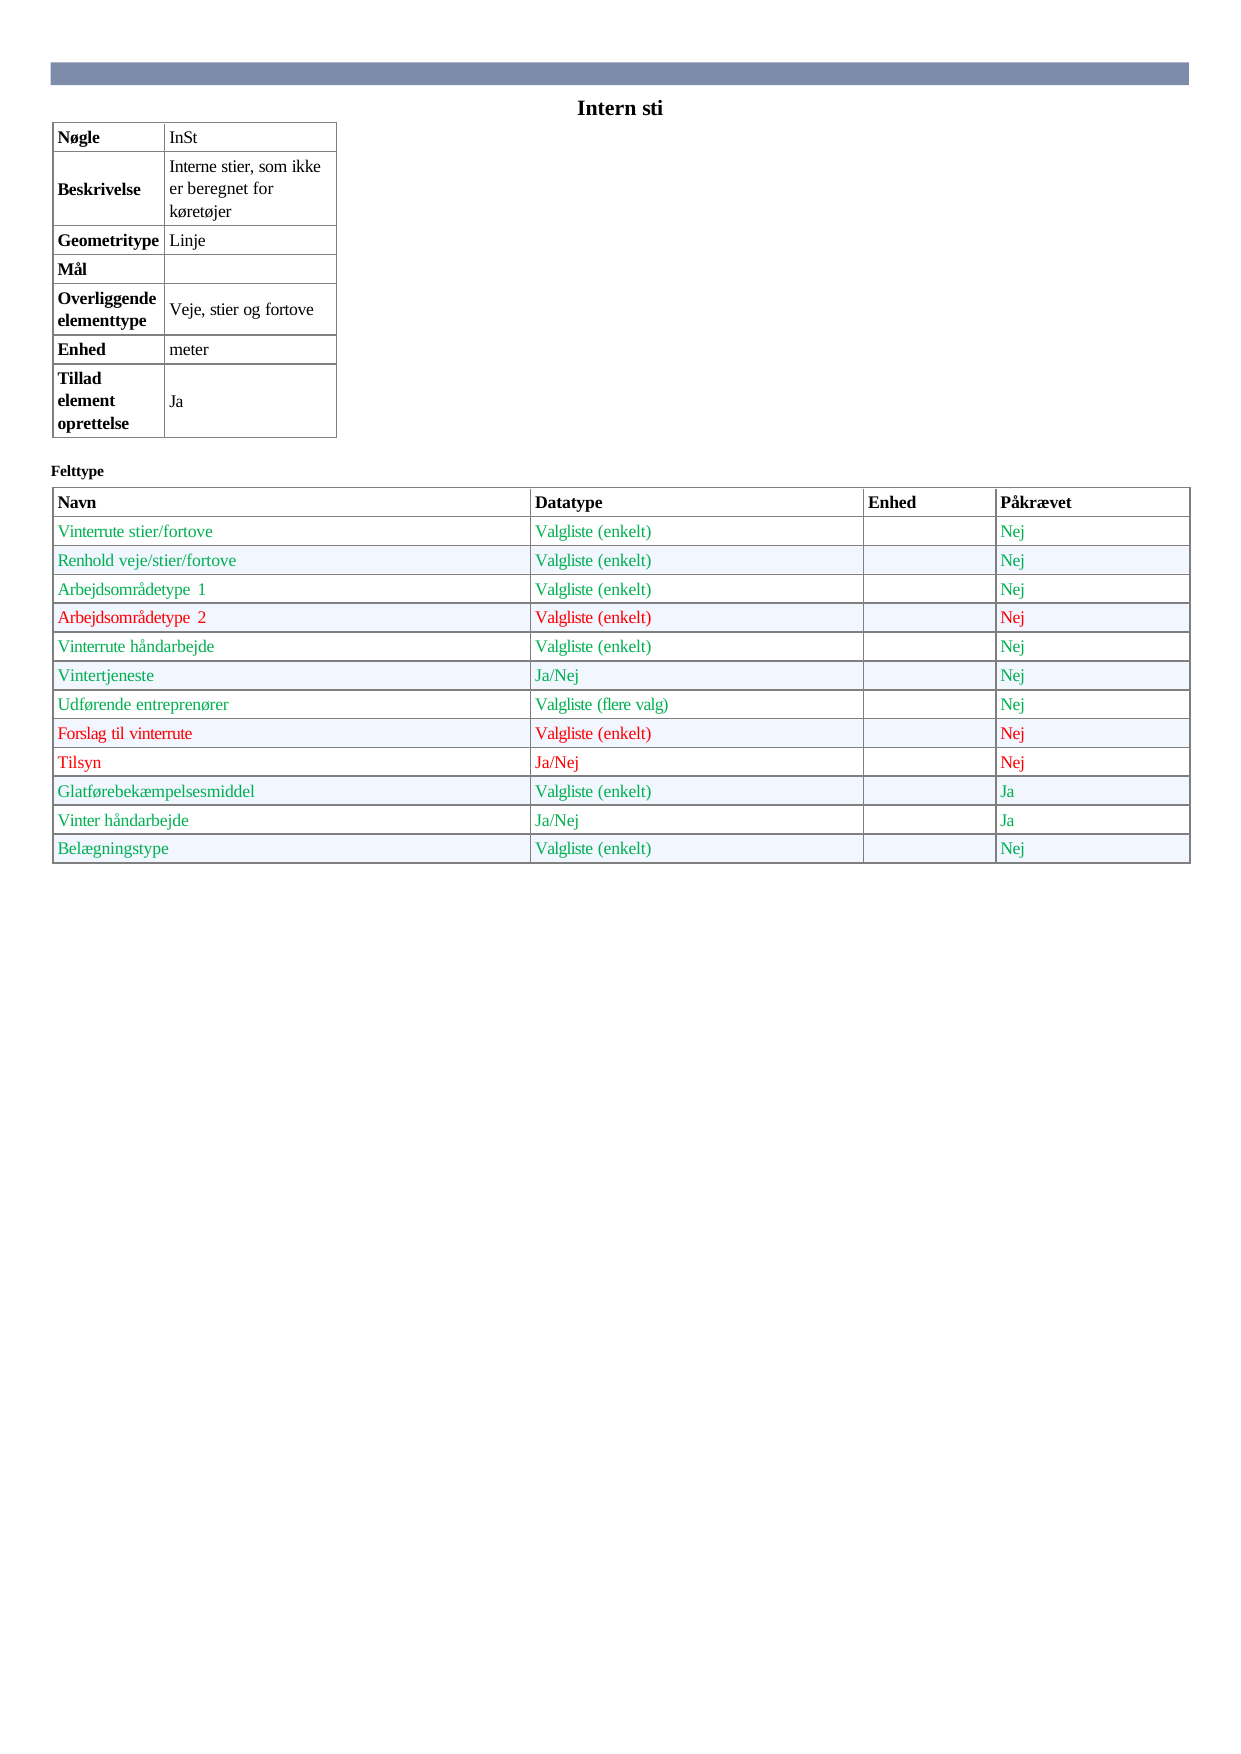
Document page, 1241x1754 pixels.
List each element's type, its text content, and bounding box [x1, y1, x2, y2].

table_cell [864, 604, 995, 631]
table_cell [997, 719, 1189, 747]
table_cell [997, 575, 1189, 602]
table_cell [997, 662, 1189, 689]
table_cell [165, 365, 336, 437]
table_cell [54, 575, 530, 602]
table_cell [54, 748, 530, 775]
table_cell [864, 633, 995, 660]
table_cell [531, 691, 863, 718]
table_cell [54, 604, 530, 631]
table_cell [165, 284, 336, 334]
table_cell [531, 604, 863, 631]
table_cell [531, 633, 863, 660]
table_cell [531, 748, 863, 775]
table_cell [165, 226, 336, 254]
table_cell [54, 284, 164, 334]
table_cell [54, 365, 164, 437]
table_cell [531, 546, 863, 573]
text Felttype [51, 462, 112, 480]
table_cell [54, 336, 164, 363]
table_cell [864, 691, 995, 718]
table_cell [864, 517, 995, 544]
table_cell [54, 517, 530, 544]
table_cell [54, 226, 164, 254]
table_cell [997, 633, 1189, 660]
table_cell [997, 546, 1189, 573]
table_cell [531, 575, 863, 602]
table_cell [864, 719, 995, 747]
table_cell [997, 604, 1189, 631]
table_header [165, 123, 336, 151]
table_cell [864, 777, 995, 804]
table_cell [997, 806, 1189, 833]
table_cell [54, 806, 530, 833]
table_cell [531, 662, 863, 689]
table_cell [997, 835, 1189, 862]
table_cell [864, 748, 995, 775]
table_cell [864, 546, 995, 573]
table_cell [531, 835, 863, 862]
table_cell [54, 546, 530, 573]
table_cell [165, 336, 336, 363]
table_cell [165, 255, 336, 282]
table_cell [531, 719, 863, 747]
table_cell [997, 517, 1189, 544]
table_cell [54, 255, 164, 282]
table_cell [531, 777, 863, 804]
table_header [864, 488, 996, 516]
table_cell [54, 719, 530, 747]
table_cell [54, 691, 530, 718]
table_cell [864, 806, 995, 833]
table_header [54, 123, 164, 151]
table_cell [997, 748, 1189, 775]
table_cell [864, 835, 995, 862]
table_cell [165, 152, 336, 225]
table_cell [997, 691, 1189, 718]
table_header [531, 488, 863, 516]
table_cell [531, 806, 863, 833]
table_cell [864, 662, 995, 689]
text Intern sti [577, 94, 1201, 120]
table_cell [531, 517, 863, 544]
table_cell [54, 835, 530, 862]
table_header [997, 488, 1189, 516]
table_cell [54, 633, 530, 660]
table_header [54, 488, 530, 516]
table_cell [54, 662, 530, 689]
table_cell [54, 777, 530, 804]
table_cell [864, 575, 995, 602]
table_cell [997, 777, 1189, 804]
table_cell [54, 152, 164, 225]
